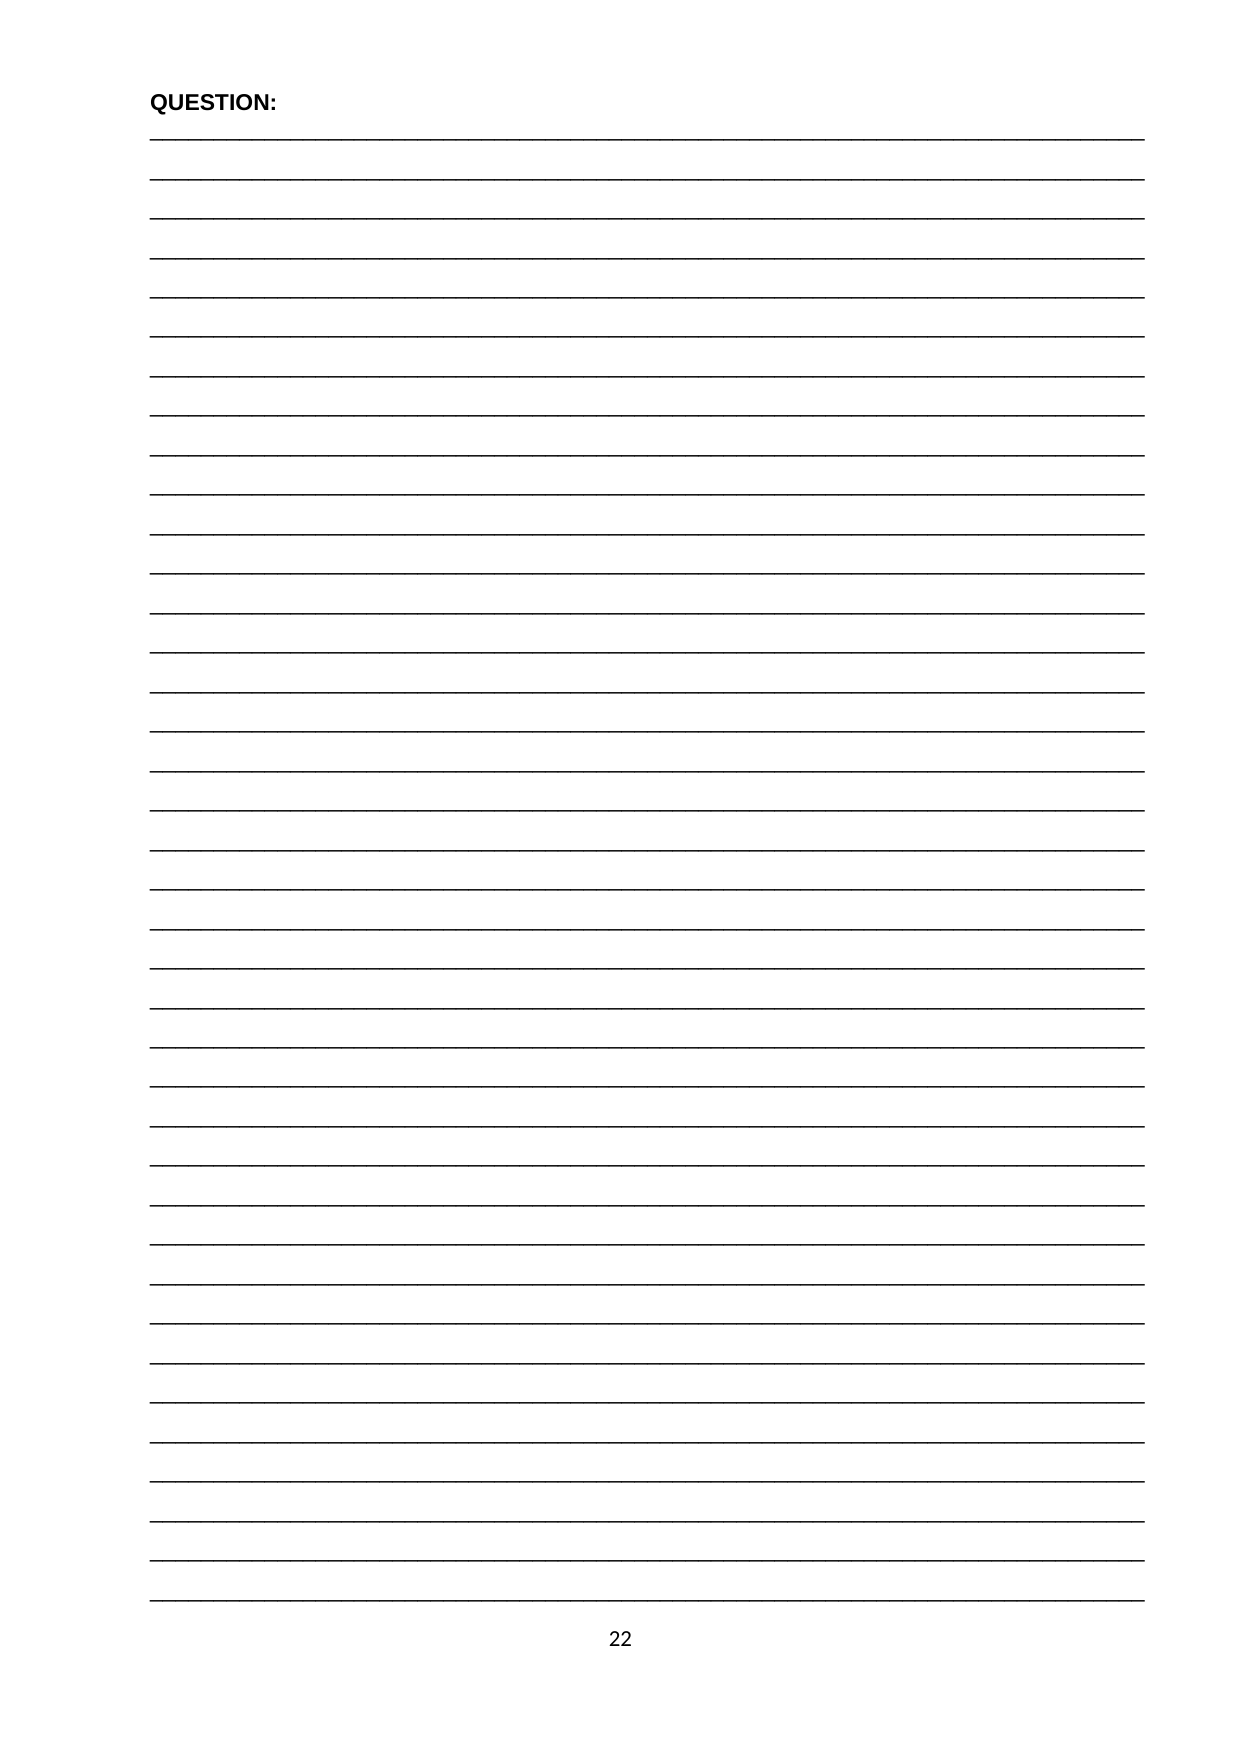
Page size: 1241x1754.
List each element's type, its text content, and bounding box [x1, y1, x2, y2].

text __________________________________________________________________________________________________________________________________________________________________________________________________________________________________________ [150, 1497, 1154, 1602]
text ____________________________________________________________________________________________________________________________________________________________________________________________________________________________________________________________________________________________________________________________________________________________________________________________________________________________________________________________________________________________________________________________________________________________________________________________________________________________________________________________________________________________________________________________________________________________________________________________________________ [150, 115, 1154, 497]
text QUESTION: [150, 89, 1154, 115]
